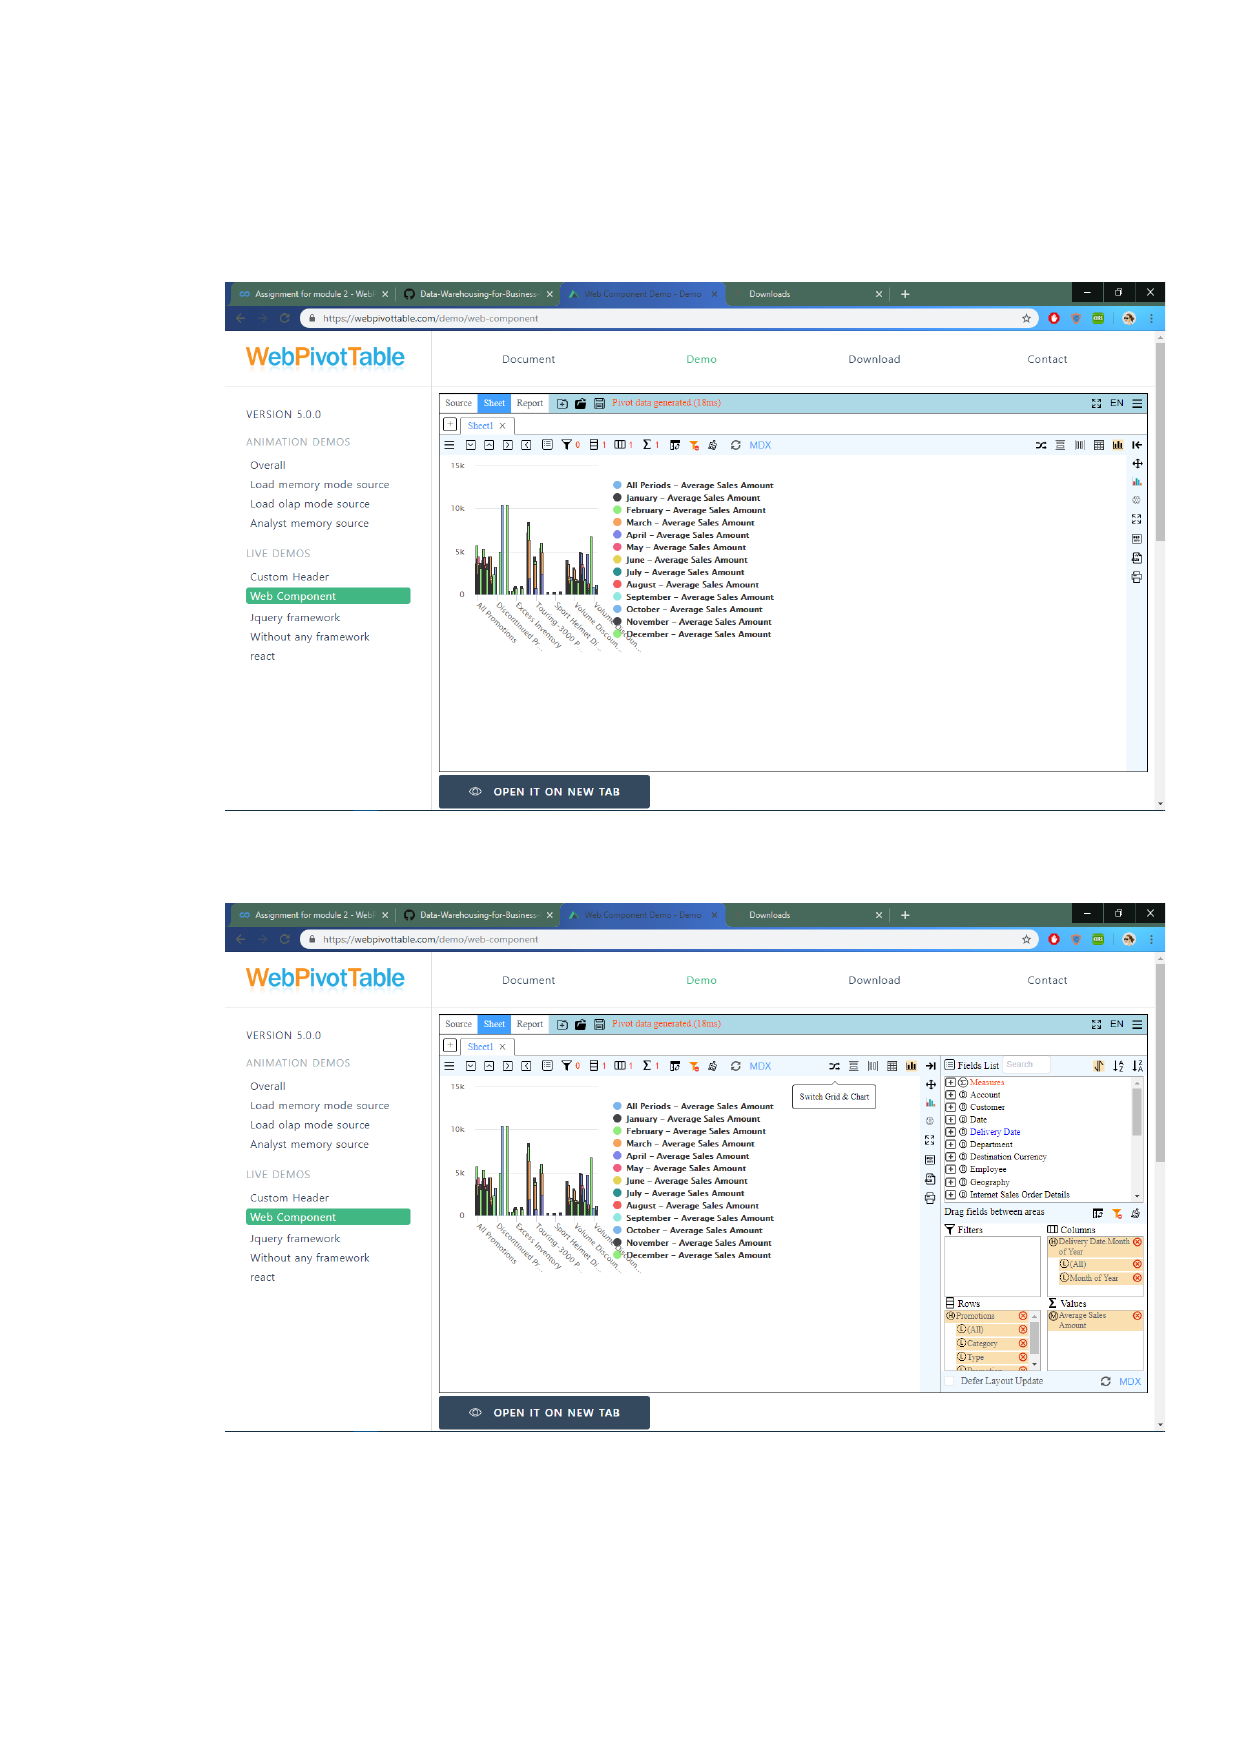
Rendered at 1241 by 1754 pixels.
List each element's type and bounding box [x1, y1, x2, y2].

picture [225, 903, 1166, 1432]
picture [225, 282, 1166, 811]
